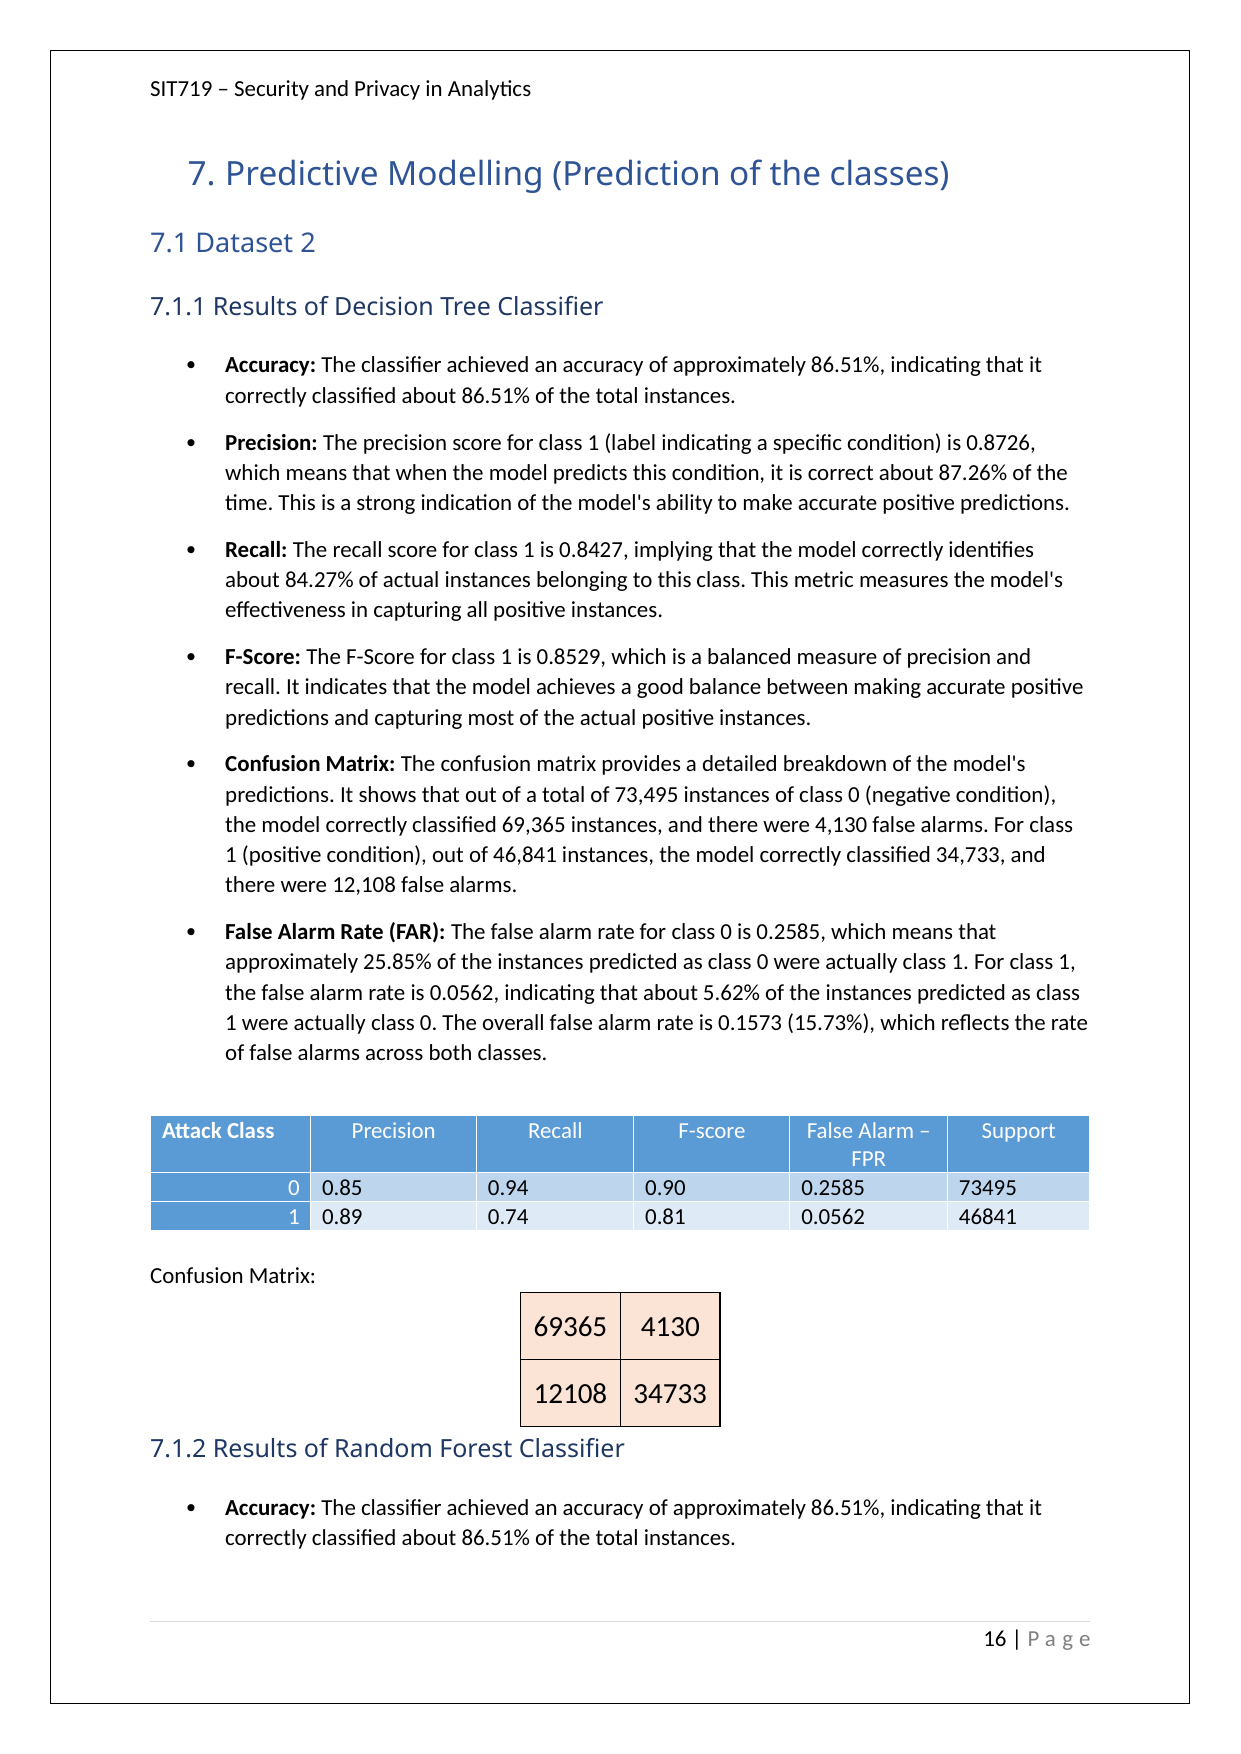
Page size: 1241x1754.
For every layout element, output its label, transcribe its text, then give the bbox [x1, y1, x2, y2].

table_cell 46841 [948, 1202, 1089, 1230]
table_cell 0.90 [634, 1173, 789, 1201]
list Accuracy: The classifier achieved an accuracy of approximately 86.51%, indicating that it correctly classified about 86.51% of the total instances. [187, 1493, 1090, 1551]
table_cell 0.89 [311, 1202, 476, 1230]
table_cell 1 [151, 1202, 310, 1230]
subtitle 7.1.1 Results of Decision Tree Classifier [150, 289, 1090, 323]
table_header Precision [311, 1116, 476, 1172]
list False Alarm Rate (FAR): The false alarm rate for class 0 is 0.2585, which means that approximately 25.85% of the instances predicted as class 0 were actually class 1. For class 1, the false alarm rate is 0.0562, indicating that about 5.62% of the instances predicted as class 1 were actually class 0. The overall false alarm rate is 0.1573 (15.73%), which reflects the rate of false alarms across both classes. [187, 917, 1090, 1066]
table_cell 73495 [948, 1173, 1089, 1201]
list Recall: The recall score for class 1 is 0.8427, implying that the model correctly identifies about 84.27% of actual instances belonging to this class. This metric measures the model's effectiveness in capturing all positive instances. [187, 535, 1090, 623]
table_header False Alarm – FPR [790, 1116, 947, 1172]
table_cell 0.74 [477, 1202, 633, 1230]
table_header Recall [477, 1116, 633, 1172]
list Accuracy: The classifier achieved an accuracy of approximately 86.51%, indicating that it correctly classified about 86.51% of the total instances. [187, 351, 1090, 409]
table_cell 34733 [621, 1360, 719, 1426]
table_cell 12108 [521, 1360, 620, 1426]
table_header F-score [634, 1116, 789, 1172]
table_header Attack Class [151, 1116, 310, 1172]
list Confusion Matrix: The confusion matrix provides a detailed breakdown of the model's predictions. It shows that out of a total of 73,495 instances of class 0 (negative condition), the model correctly classified 69,365 instances, and there were 4,130 false alarms. For class 1 (positive condition), out of 46,841 instances, the model correctly classified 34,733, and there were 12,108 false alarms. [187, 749, 1090, 898]
list F-Score: The F-Score for class 1 is 0.8529, which is a balanced measure of precision and recall. It indicates that the model achieves a good balance between making accurate positive predictions and capturing most of the actual positive instances. [187, 642, 1090, 731]
subtitle 7.1 Dataset 2 [150, 224, 1090, 261]
table_cell 0.85 [311, 1173, 476, 1201]
table_header Support [948, 1116, 1089, 1172]
text Confusion Matrix: [150, 1262, 1090, 1289]
table_cell 0.2585 [790, 1173, 947, 1201]
table_cell 0.94 [477, 1173, 633, 1201]
table_cell 0.0562 [790, 1202, 947, 1230]
table_header 69365 [521, 1293, 620, 1359]
table_header 4130 [621, 1293, 719, 1359]
list Precision: The precision score for class 1 (label indicating a specific condition) is 0.8726, which means that when the model predicts this condition, it is correct about 87.26% of the time. This is a strong indication of the model's ability to make accurate positive predictions. [187, 428, 1090, 516]
subtitle 7.1.2 Results of Random Forest Classifier [150, 1431, 1090, 1465]
subtitle Predictive Modelling (Prediction of the classes) [187, 150, 1090, 195]
table_cell 0 [151, 1173, 310, 1201]
table_cell 0.81 [634, 1202, 789, 1230]
